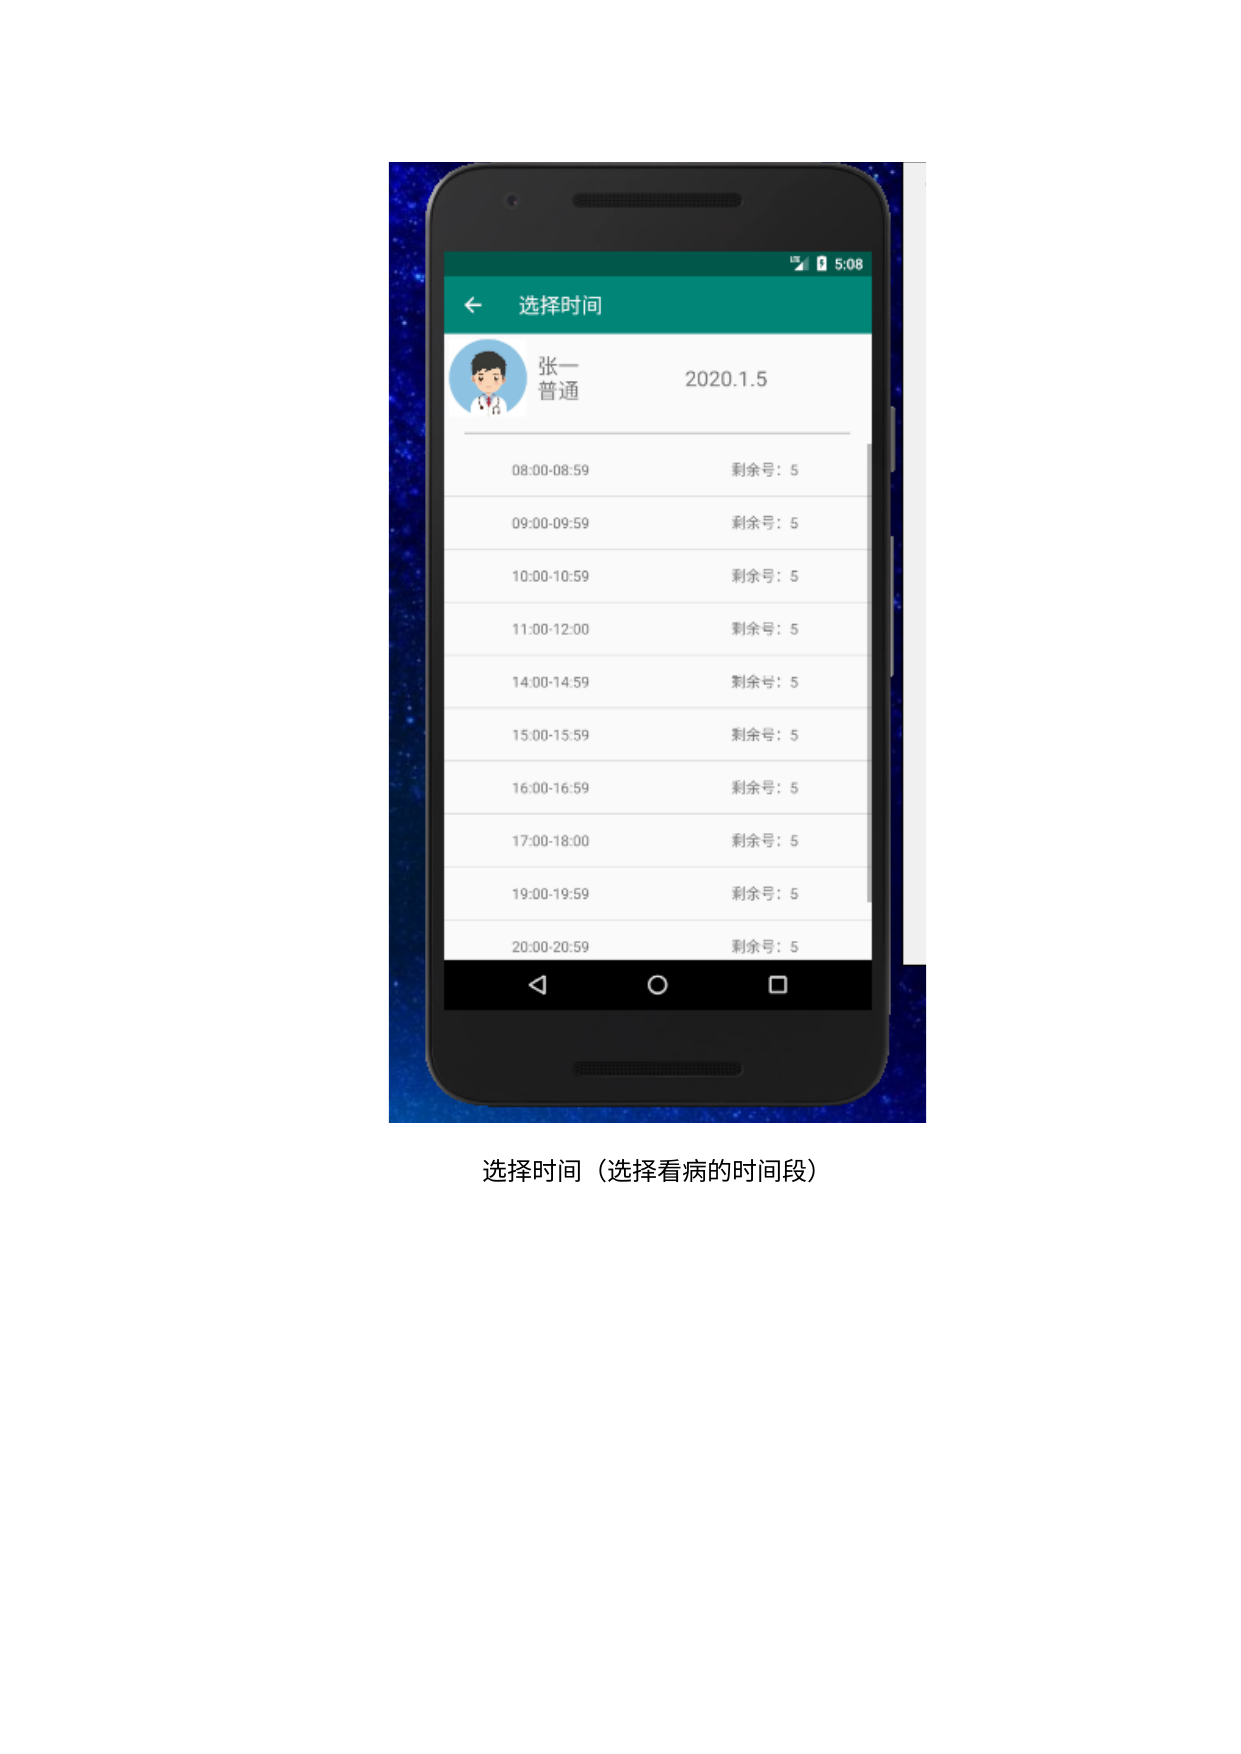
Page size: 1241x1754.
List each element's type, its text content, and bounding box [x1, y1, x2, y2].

list 选择时间（选择看病的时间段） [262, 1137, 1053, 1202]
picture [388, 162, 927, 1123]
